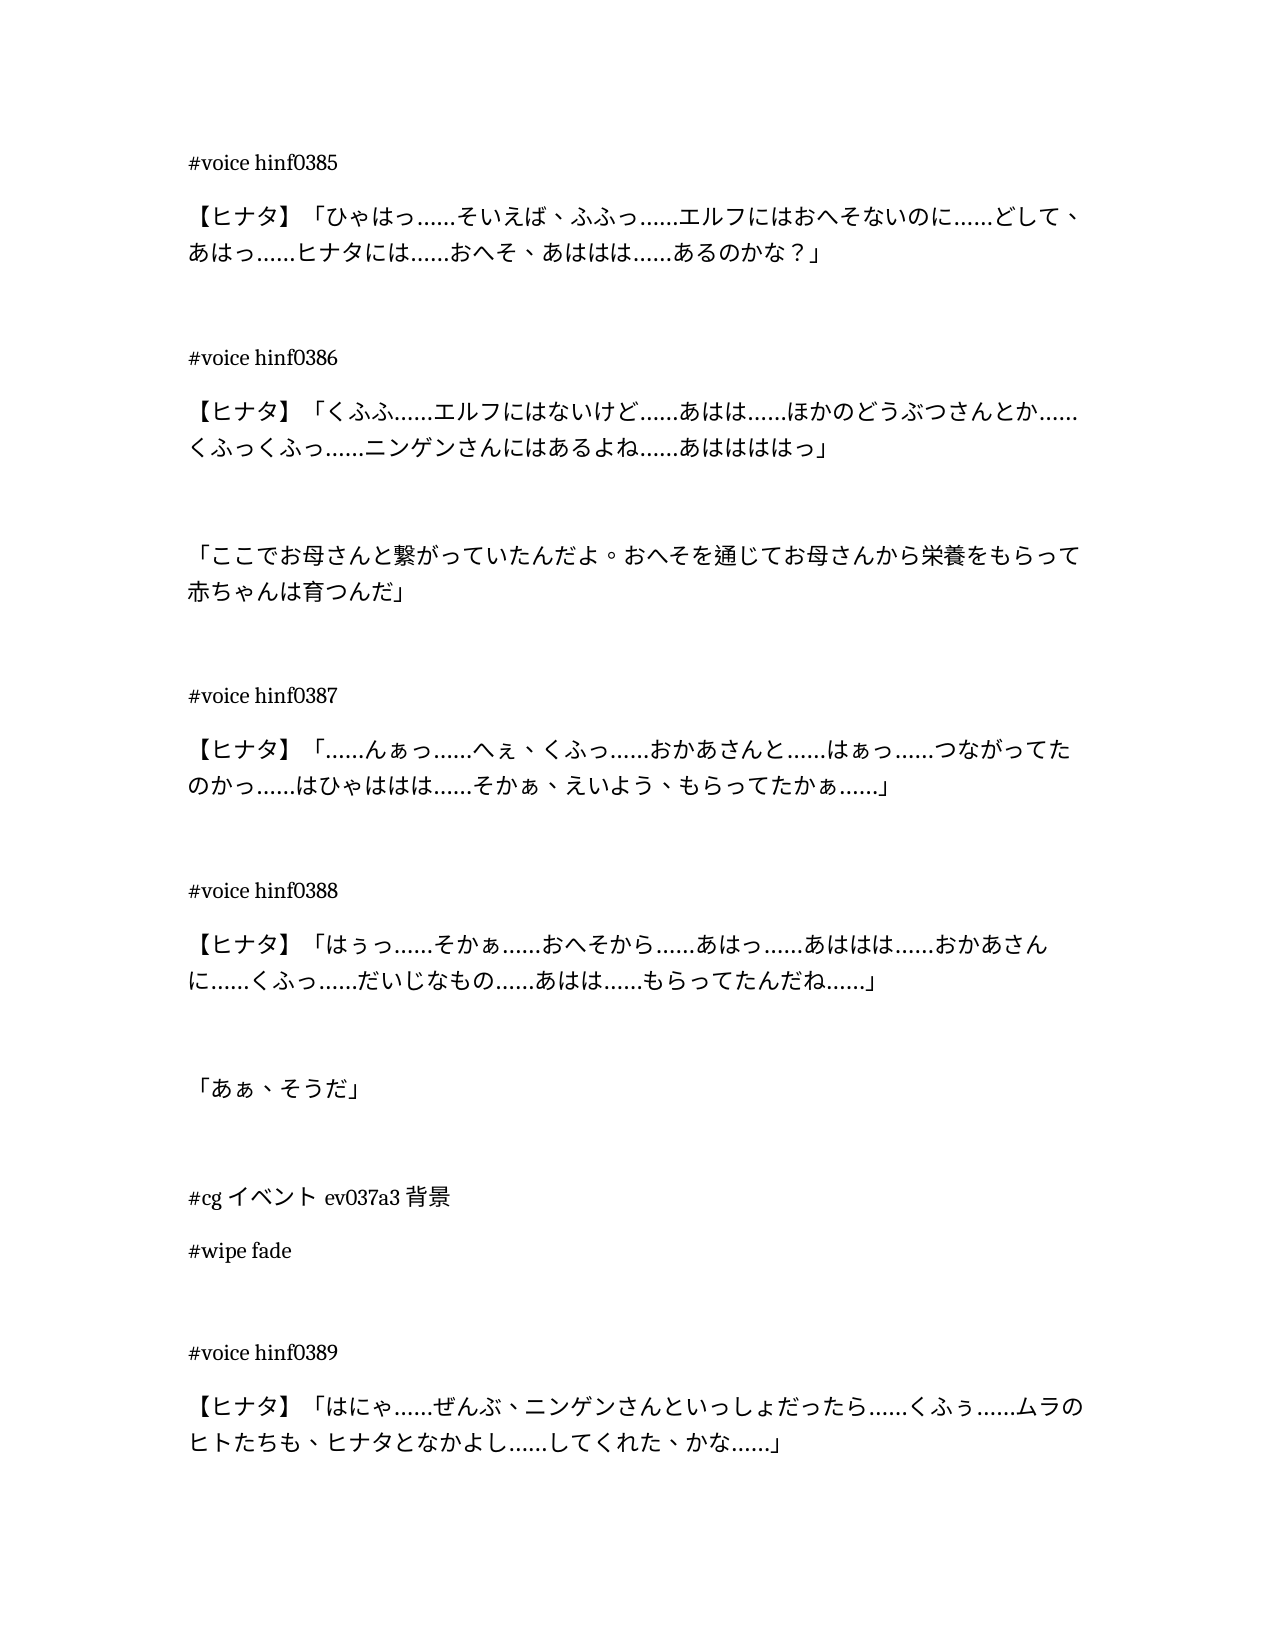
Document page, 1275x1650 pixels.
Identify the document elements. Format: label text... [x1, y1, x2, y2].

text #cg イベント ev037a3 背景 [187, 1181, 1087, 1212]
text 「ここでお母さんと繋がっていたんだよ。おへそを通じてお母さんから栄養をもらって赤ちゃんは育つんだ」 [187, 539, 1087, 607]
text #voice hinf0386 [187, 345, 1087, 371]
text #voice hinf0387 [187, 683, 1087, 710]
text 「あぁ、そうだ」 [187, 1073, 1087, 1104]
text 【ヒナタ】「くふふ……エルフにはないけど……あはは……ほかのどうぶつさんとか……くふっくふっ……ニンゲンさんにはあるよね……あははははっ」 [187, 396, 1087, 463]
text 【ヒナタ】「ひゃはっ……そいえば、ふふっ……エルフにはおへそないのに……どして、あはっ……ヒナタには……おへそ、あははは……あるのかな？」 [187, 201, 1087, 268]
text #voice hinf0385 [187, 150, 1087, 176]
text #voice hinf0389 [187, 1339, 1087, 1366]
text #voice hinf0388 [187, 878, 1087, 904]
text #wipe fade [187, 1237, 1087, 1264]
text 【ヒナタ】「はにゃ……ぜんぶ、ニンゲンさんといっしょだったら……くふぅ……ムラのヒトたちも、ヒナタとなかよし……してくれた、かな……」 [187, 1391, 1087, 1458]
text 【ヒナタ】「はぅっ……そかぁ……おへそから……あはっ……あははは……おかあさんに……くふっ……だいじなもの……あはは……もらってたんだね……」 [187, 929, 1087, 996]
text 【ヒナタ】「……んぁっ……へぇ、くふっ……おかあさんと……はぁっ……つながってたのかっ……はひゃははは……そかぁ、えいよう、もらってたかぁ……」 [187, 734, 1087, 802]
